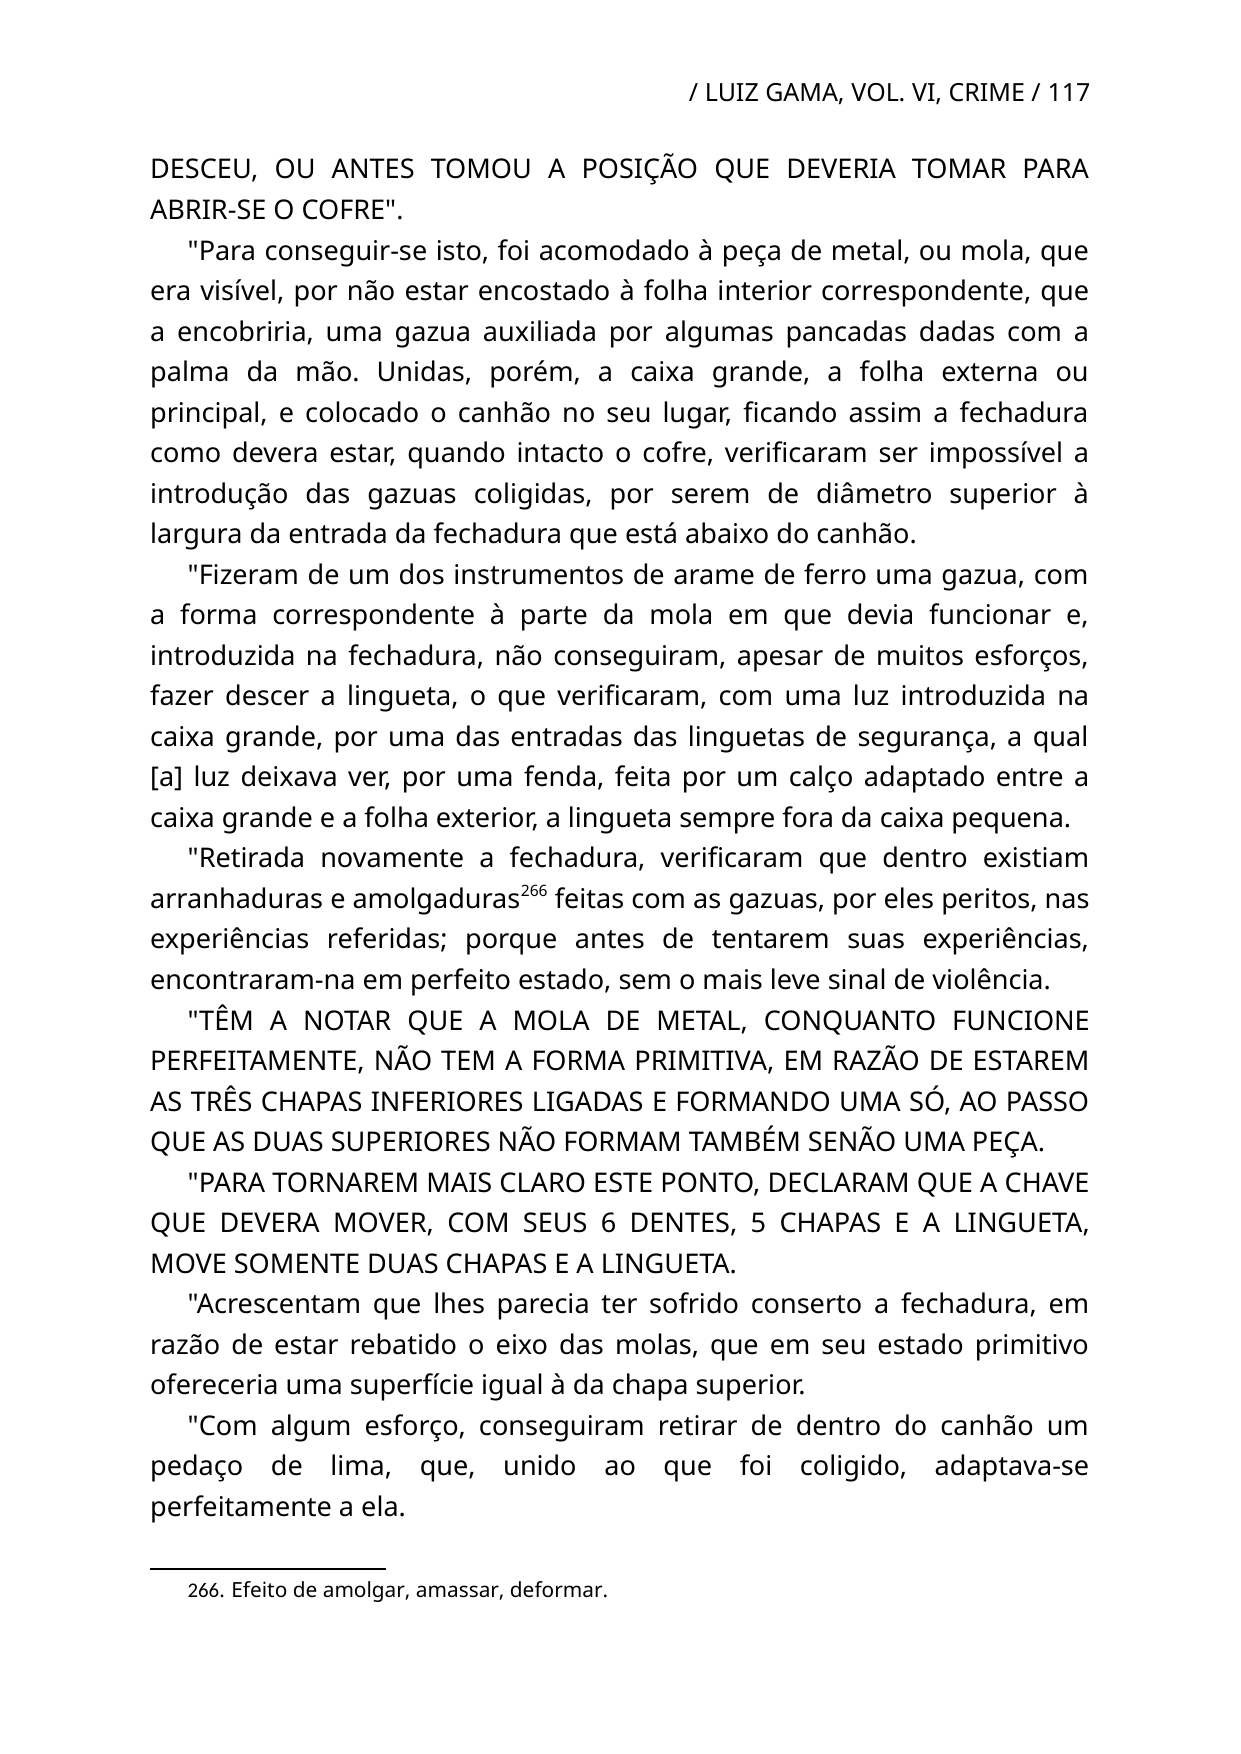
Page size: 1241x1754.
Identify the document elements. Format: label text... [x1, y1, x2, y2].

text "Com algum esforço, conseguiram retirar de dentro do canhão um pedaço de lima, que, unido ao que foi coligido, adaptava-se perfeitamente a ela. [150, 1406, 1090, 1524]
text "TÊM A NOTAR QUE A MOLA DE METAL, CONQUANTO FUNCIONE PERFEITAMENTE, NÃO TEM A FORMA PRIMITIVA, EM RAZÃO DE ESTAREM AS TRÊS CHAPAS INFERIORES LIGADAS E FORMANDO UMA SÓ, AO PASSO QUE AS DUAS SUPERIORES NÃO FORMAM TAMBÉM SENÃO UMA PEÇA. [150, 1001, 1090, 1159]
text "Fizeram de um dos instrumentos de arame de ferro uma gazua, com a forma correspondente à parte da mola em que devia funcionar e, introduzida na fechadura, não conseguiram, apesar de muitos esforços, fazer descer a lingueta, o que verificaram, com uma luz introduzida na caixa grande, por uma das entradas das linguetas de segurança, a qual [a] luz deixava ver, por uma fenda, feita por um calço adaptado entre a caixa grande e a folha exterior, a lingueta sempre fora da caixa pequena. [150, 555, 1090, 835]
text "PARA TORNAREM MAIS CLARO ESTE PONTO, DECLARAM QUE A CHAVE QUE DEVERA MOVER, COM SEUS 6 DENTES, 5 CHAPAS E A LINGUETA, MOVE SOMENTE DUAS CHAPAS E A LINGUETA. [150, 1163, 1090, 1281]
text "Para conseguir-se isto, foi acomodado à peça de metal, ou mola, que era visível, por não estar encostado à folha interior correspondente, que a encobriria, uma gazua auxiliada por algumas pancadas dadas com a palma da mão. Unidas, porém, a caixa grande, a folha externa ou principal, e colocado o canhão no seu lugar, ficando assim a fechadura como devera estar, quando intacto o cofre, verificaram ser impossível a introdução das gazuas coligidas, por serem de diâmetro superior à largura da entrada da fechadura que está abaixo do canhão. [150, 231, 1090, 552]
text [150, 150, 1090, 227]
text "Retirada novamente a fechadura, verificaram que dentro existiam arranhaduras e amolgaduras feitas com as gazuas, por eles peritos, nas experiências referidas; porque antes de tentarem suas experiências, encontraram-na em perfeito estado, sem o mais leve sinal de violência. [150, 839, 1090, 997]
text "Acrescentam que lhes parecia ter sofrido conserto a fechadura, em razão de estar rebatido o eixo das molas, que em seu estado primitivo ofereceria uma superfície igual à da chapa superior. [150, 1284, 1090, 1402]
